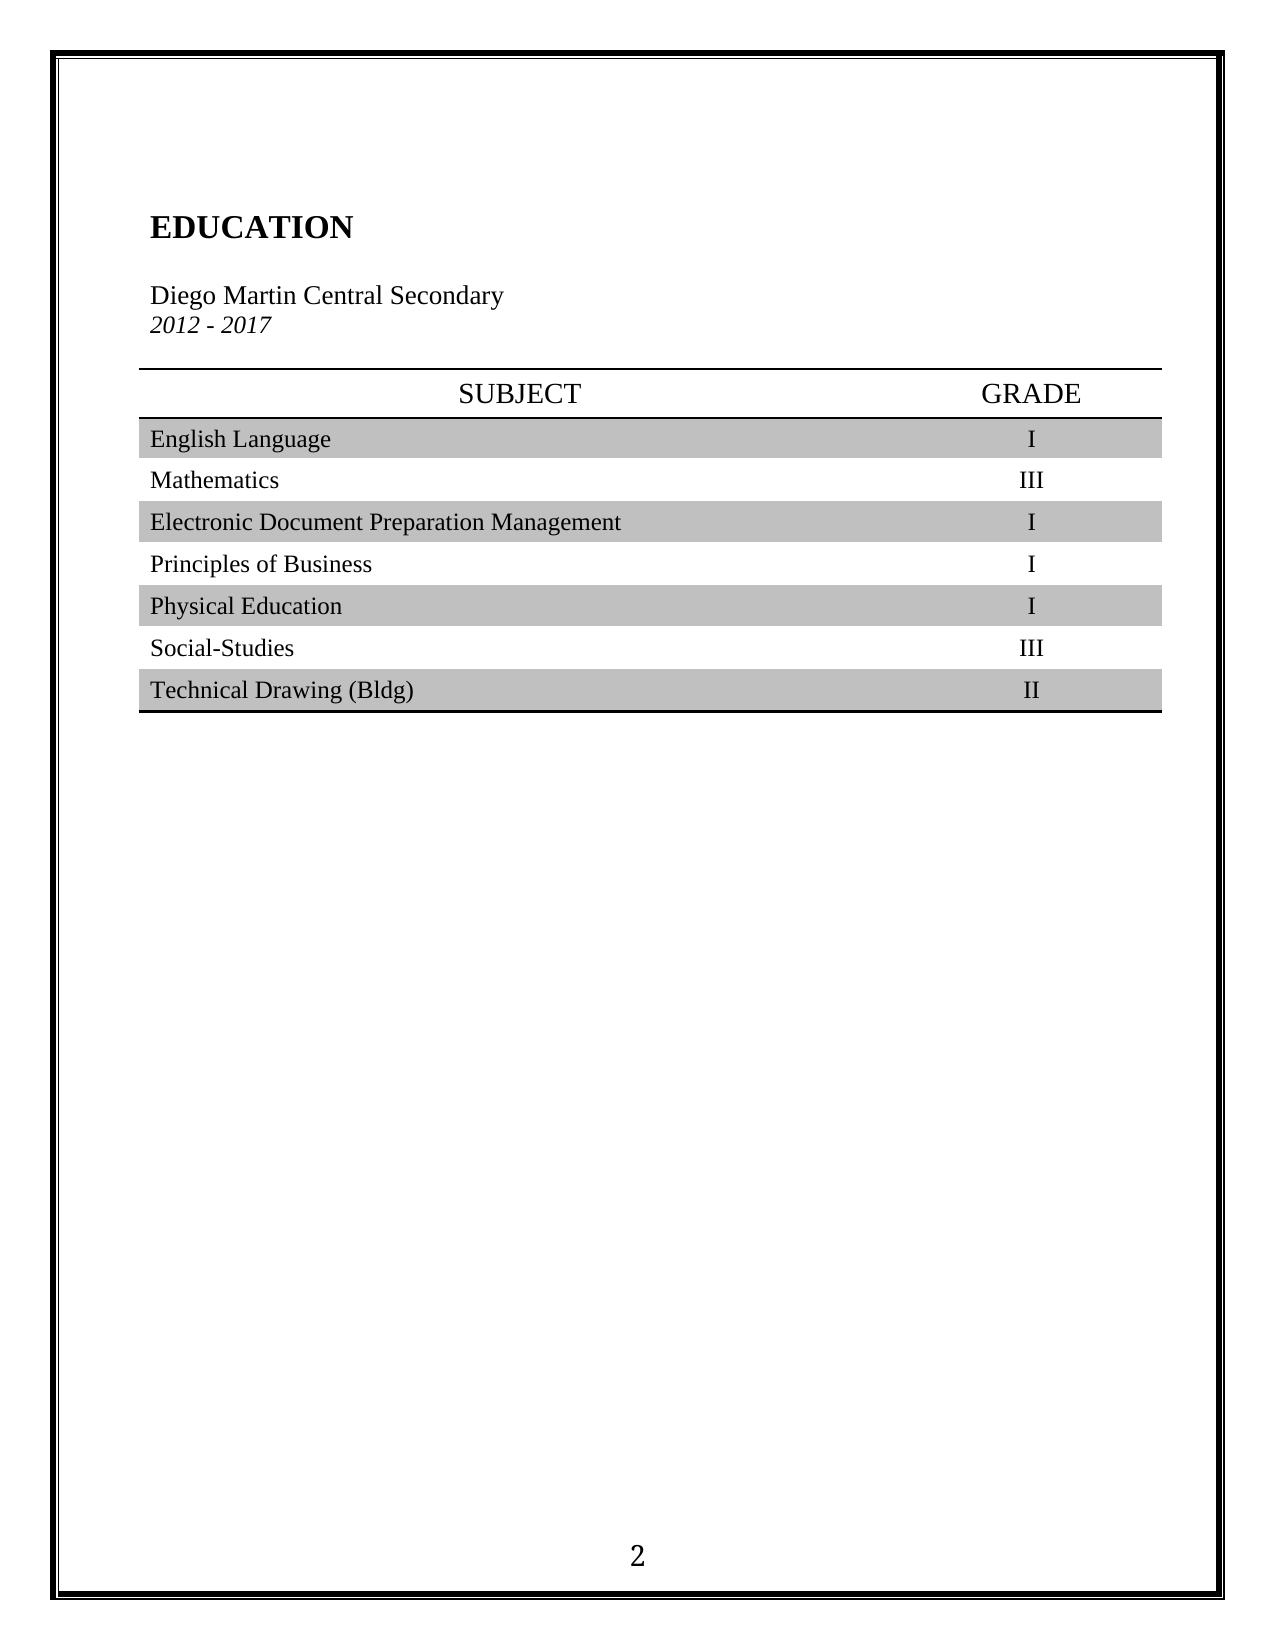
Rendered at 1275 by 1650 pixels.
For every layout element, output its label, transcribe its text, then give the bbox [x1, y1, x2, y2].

table_cell II [900, 669, 1162, 710]
table_header SUBJECT [139, 370, 900, 417]
text EDUCATION [150, 207, 1125, 246]
table_cell Mathematics [139, 459, 900, 501]
table_header GRADE [900, 370, 1162, 417]
table_cell Principles of Business [139, 543, 900, 584]
table_cell I [900, 543, 1162, 584]
table_cell III [900, 626, 1162, 668]
table_cell III [900, 459, 1162, 501]
table_cell I [900, 419, 1162, 458]
table_cell Social-Studies [139, 626, 900, 668]
table_cell Technical Drawing (Bldg) [139, 669, 900, 710]
table_cell I [900, 585, 1162, 626]
table_cell English Language [139, 419, 900, 458]
table_cell I [900, 501, 1162, 542]
text Diego Martin Central Secondary [150, 279, 1125, 311]
table_cell Physical Education [139, 585, 900, 626]
table_cell Electronic Document Preparation Management [139, 501, 900, 542]
text 2012 - 2017 [150, 311, 1125, 339]
